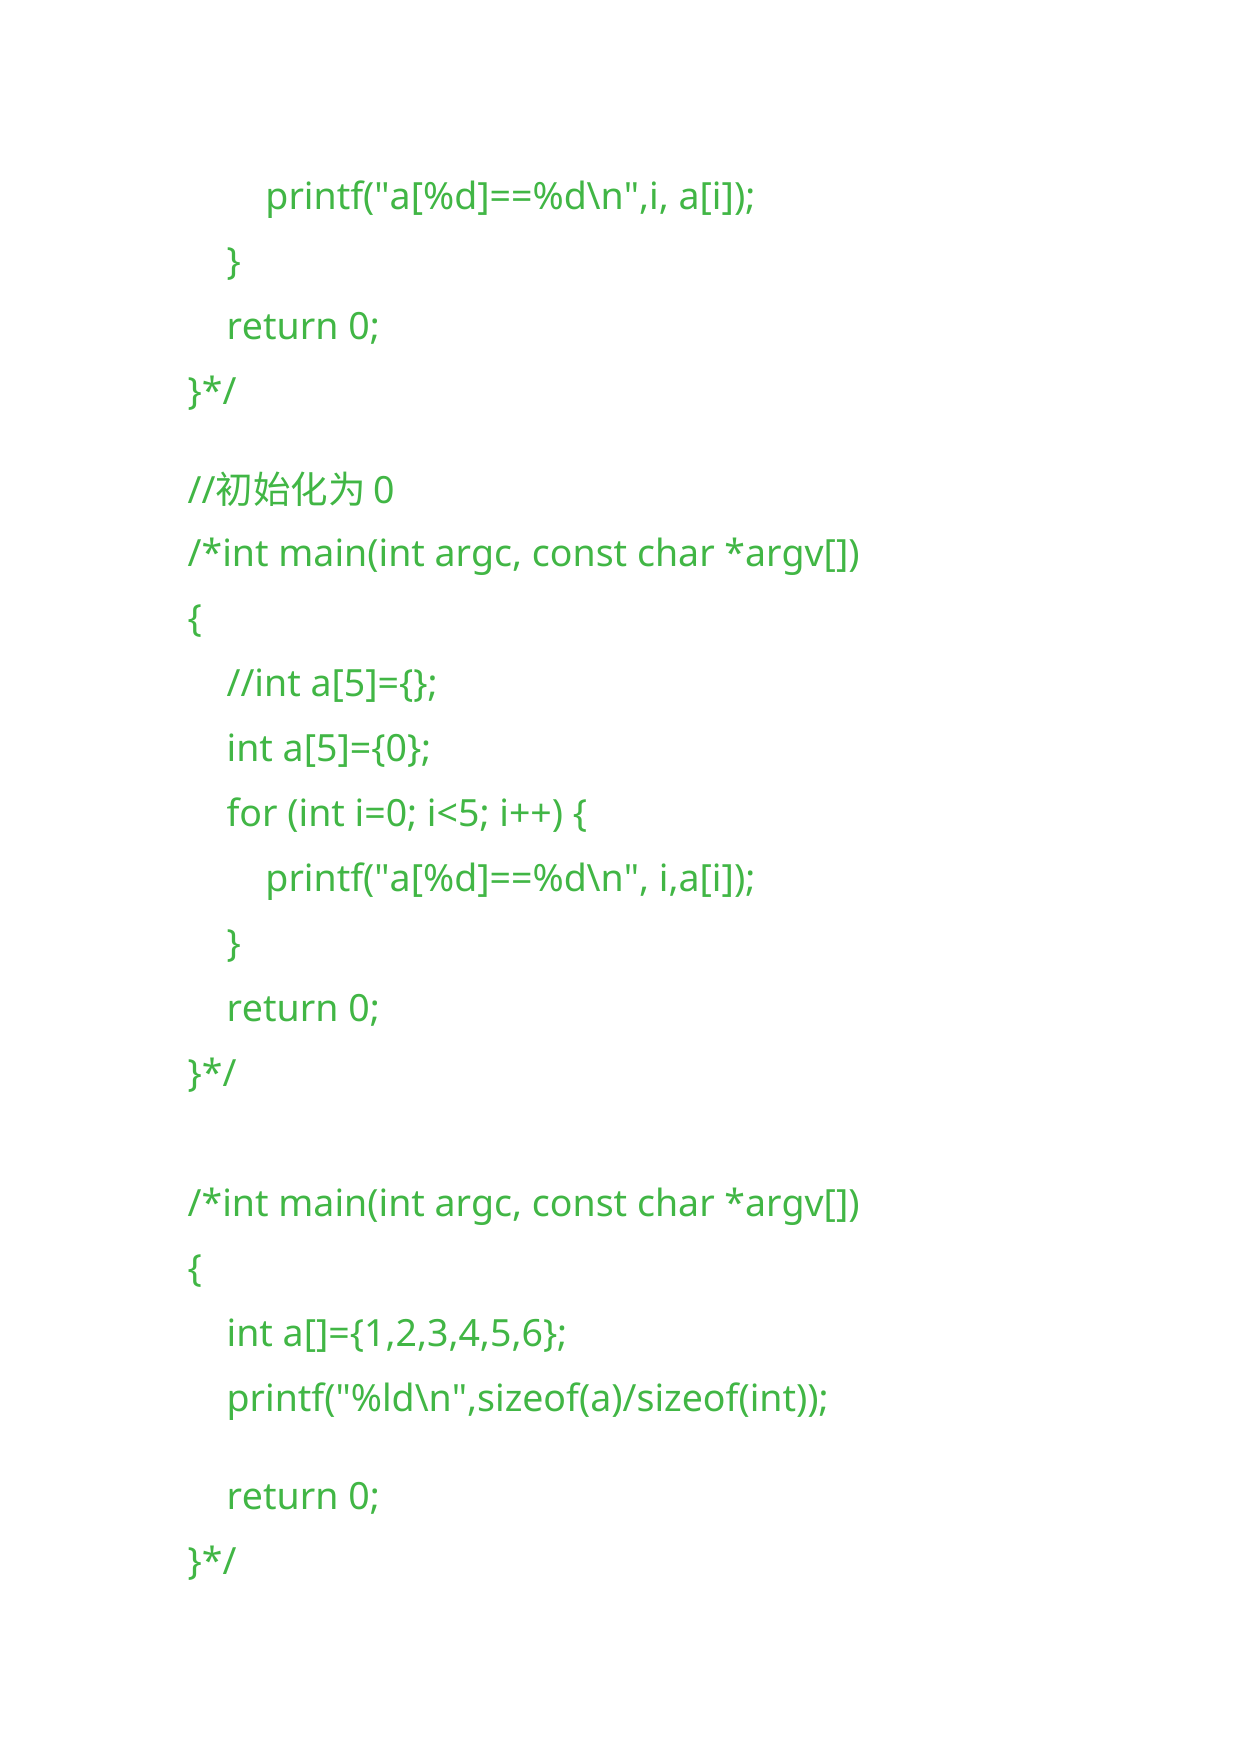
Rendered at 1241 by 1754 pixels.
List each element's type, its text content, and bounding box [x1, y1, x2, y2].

text //初始化为0 [187, 454, 1053, 519]
text //int a[5]={}; [187, 649, 1053, 714]
text { [187, 584, 1053, 649]
text printf("a[%d]==%d\n",i, a[i]); [187, 162, 1053, 227]
text return 0; [187, 974, 1053, 1039]
text int a[5]={0}; [187, 714, 1053, 779]
text { [187, 1234, 1053, 1299]
text int a[]={1,2,3,4,5,6}; [187, 1299, 1053, 1364]
text return 0; [187, 1462, 1053, 1527]
text }*/ [187, 1527, 1053, 1592]
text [187, 519, 1053, 584]
text } [187, 227, 1053, 292]
text }*/ [187, 357, 1053, 422]
text } [187, 909, 1053, 974]
text printf("a[%d]==%d\n", i,a[i]); [187, 844, 1053, 909]
text }*/ [187, 1039, 1053, 1104]
text return 0; [187, 292, 1053, 357]
text printf("%ld\n",sizeof(a)/sizeof(int)); [187, 1364, 1053, 1429]
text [187, 1169, 1053, 1234]
text for (int i=0; i<5; i++) { [187, 779, 1053, 844]
